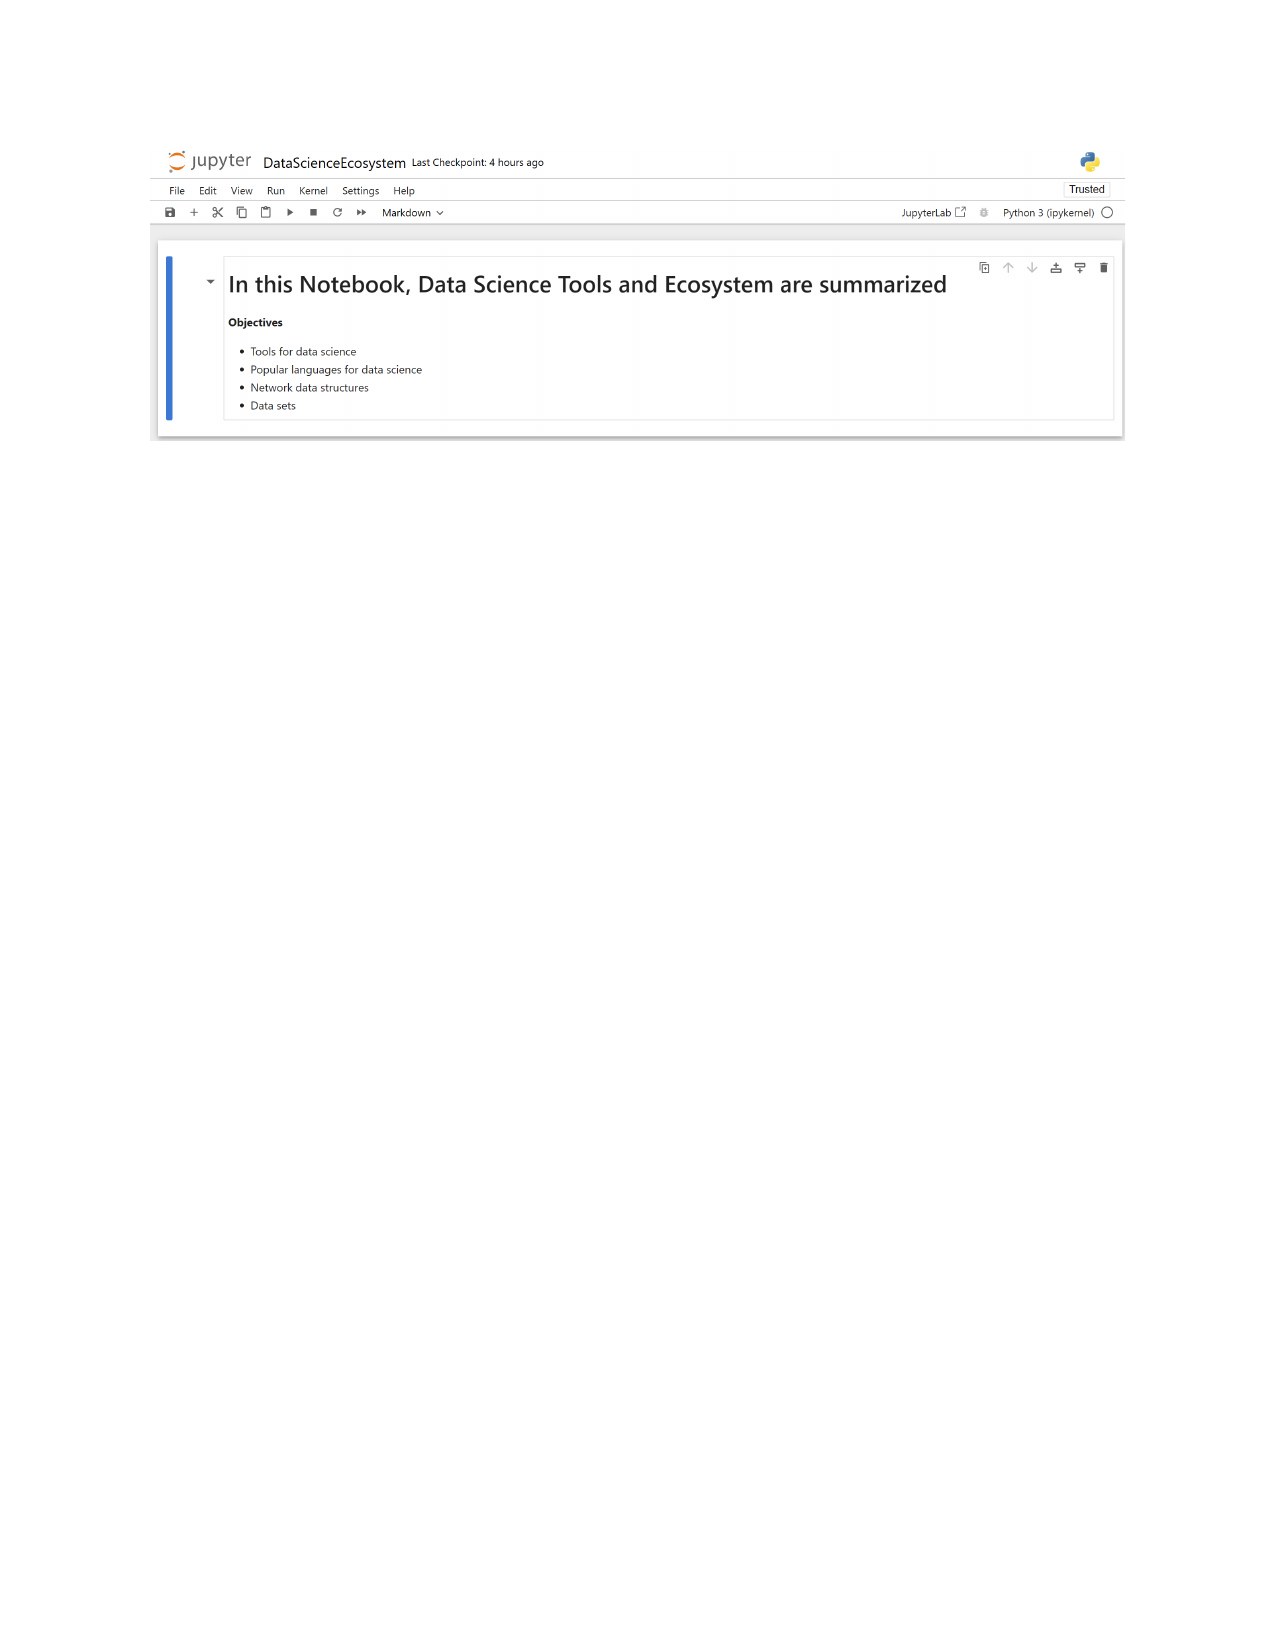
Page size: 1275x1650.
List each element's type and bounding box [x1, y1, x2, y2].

picture [150, 150, 1125, 441]
